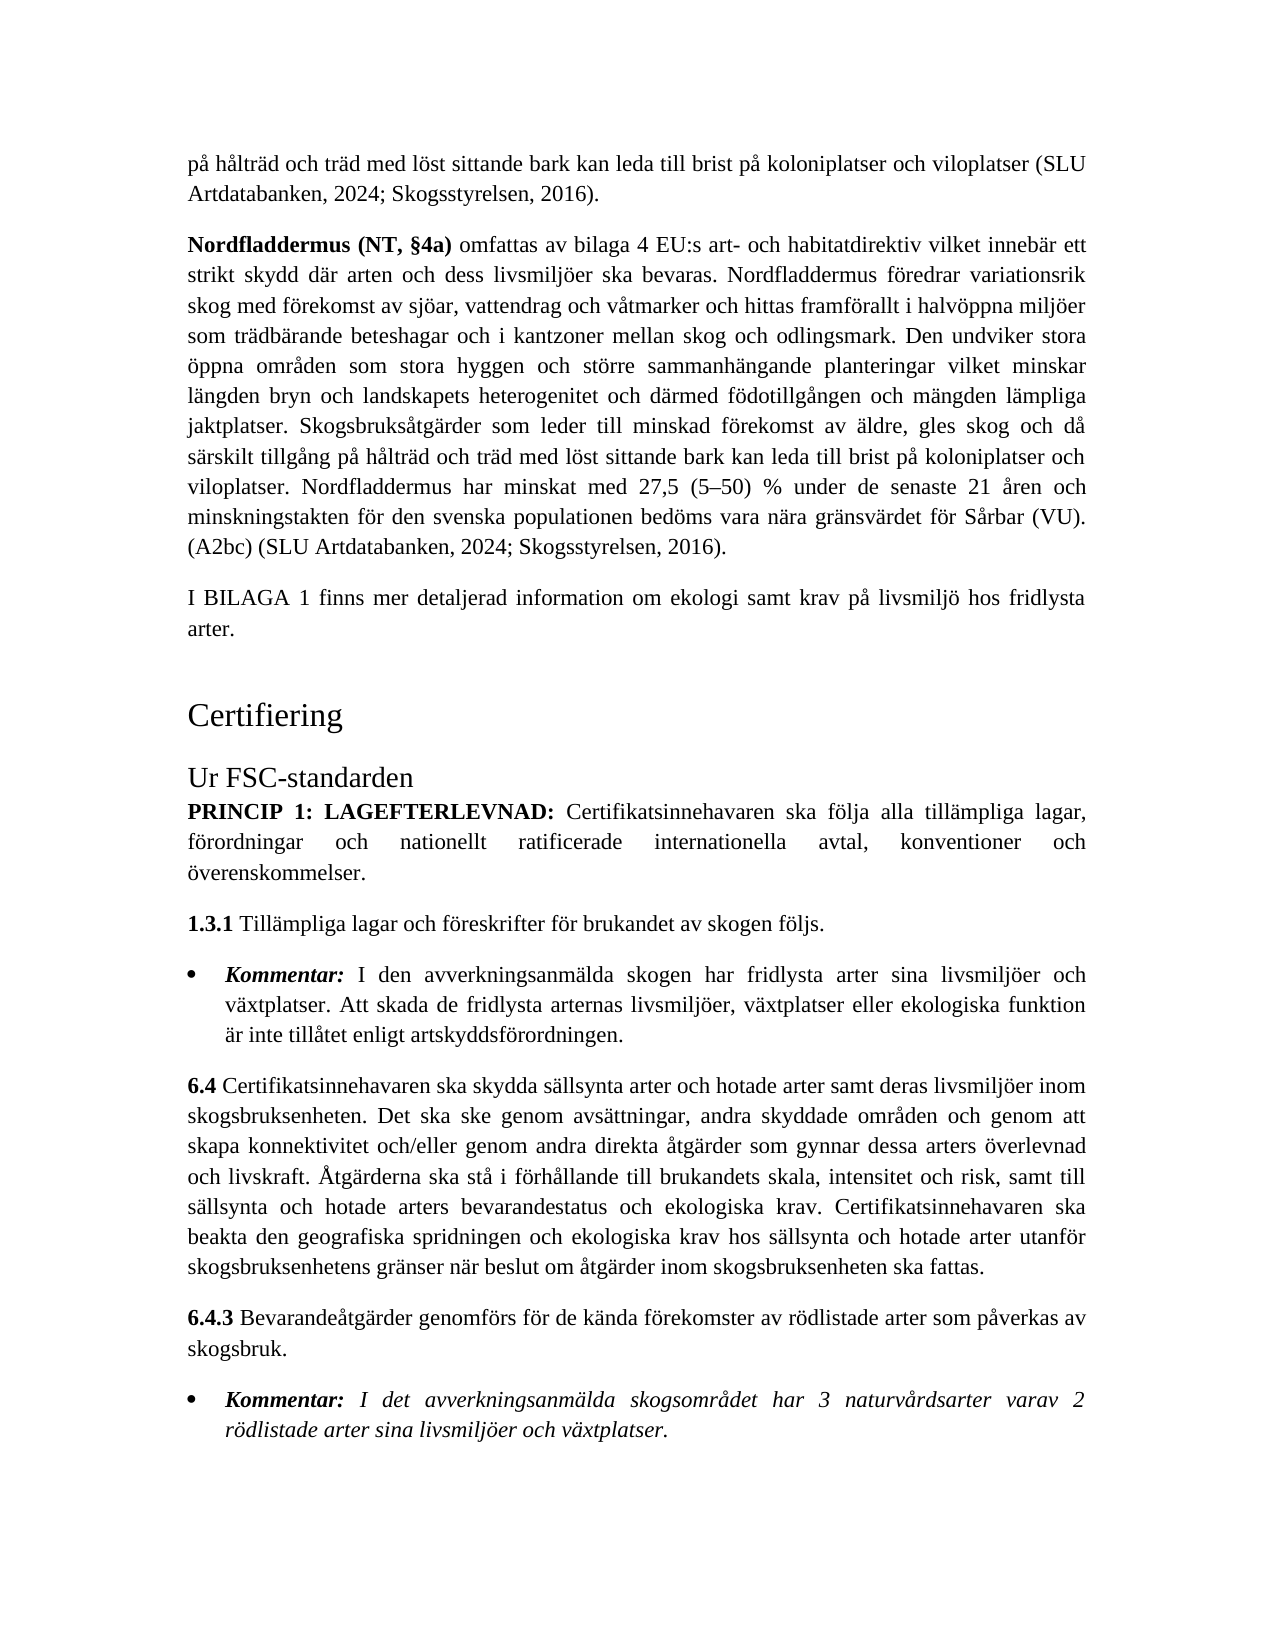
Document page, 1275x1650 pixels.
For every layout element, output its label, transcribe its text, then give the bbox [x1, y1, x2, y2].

text Nordfladdermus (NT, §4a) omfattas av bilaga 4 EU:s art- och habitatdirektiv vilket innebär ett strikt skydd där arten och dess livsmiljöer ska bevaras. Nordfladdermus föredrar variationsrik skog med förekomst av sjöar, vattendrag och våtmarker och hittas framförallt i halvöppna miljöer som trädbärande beteshagar och i kantzoner mellan skog och odlingsmark. Den undviker stora öppna områden som stora hyggen och större sammanhängande planteringar vilket minskar längden bryn och landskapets heterogenitet och därmed födotillgången och mängden lämpliga jaktplatser. Skogsbruksåtgärder som leder till minskad förekomst av äldre, gles skog och då särskilt tillgång på hålträd och träd med löst sittande bark kan leda till brist på koloniplatser och viloplatser. Nordfladdermus har minskat med 27,5 (5–50) % under de senaste 21 åren och minskningstakten för den svenska populationen bedöms vara nära gränsvärdet för Sårbar (VU). (A2bc) (SLU Artdatabanken, 2024; Skogsstyrelsen, 2016). [187, 231, 1087, 560]
list Kommentar: I den avverkningsanmälda skogen har fridlysta arter sina livsmiljöer och växtplatser. Att skada de fridlysta arternas livsmiljöer, växtplatser eller ekologiska funktion är inte tillåtet enligt artskyddsförordningen. [187, 961, 1087, 1047]
subtitle Ur FSC-standarden [187, 760, 1087, 793]
text 6.4.3 Bevarandeåtgärder genomförs för de kända förekomster av rödlistade arter som påverkas av skogsbruk. [187, 1304, 1087, 1361]
list Kommentar: I det avverkningsanmälda skogsområdet har 3 naturvårdsarter varav 2 rödlistade arter sina livsmiljöer och växtplatser. [187, 1386, 1087, 1442]
text 1.3.1 Tillämpliga lagar och föreskrifter för brukandet av skogen följs. [187, 910, 1087, 936]
subtitle Certifiering [187, 695, 1087, 733]
text I BILAGA 1 finns mer detaljerad information om ekologi samt krav på livsmiljö hos fridlysta arter. [187, 584, 1087, 641]
text PRINCIP 1: LAGEFTERLEVNAD: Certifikatsinnehavaren ska följa alla tillämpliga lagar, förordningar och nationellt ratificerade internationella avtal, konventioner och överenskommelser. [187, 798, 1087, 885]
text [187, 150, 1087, 207]
text 6.4 Certifikatsinnehavaren ska skydda sällsynta arter och hotade arter samt deras livsmiljöer inom skogsbruksenheten. Det ska ske genom avsättningar, andra skyddade områden och genom att skapa konnektivitet och/eller genom andra direkta åtgärder som gynnar dessa arters överlevnad och livskraft. Åtgärderna ska stå i förhållande till brukandets skala, intensitet och risk, samt till sällsynta och hotade arters bevarandestatus och ekologiska krav. Certifikatsinnehavaren ska beakta den geografiska spridningen och ekologiska krav hos sällsynta och hotade arter utanför skogsbruksenhetens gränser när beslut om åtgärder inom skogsbruksenheten ska fattas. [187, 1072, 1087, 1280]
